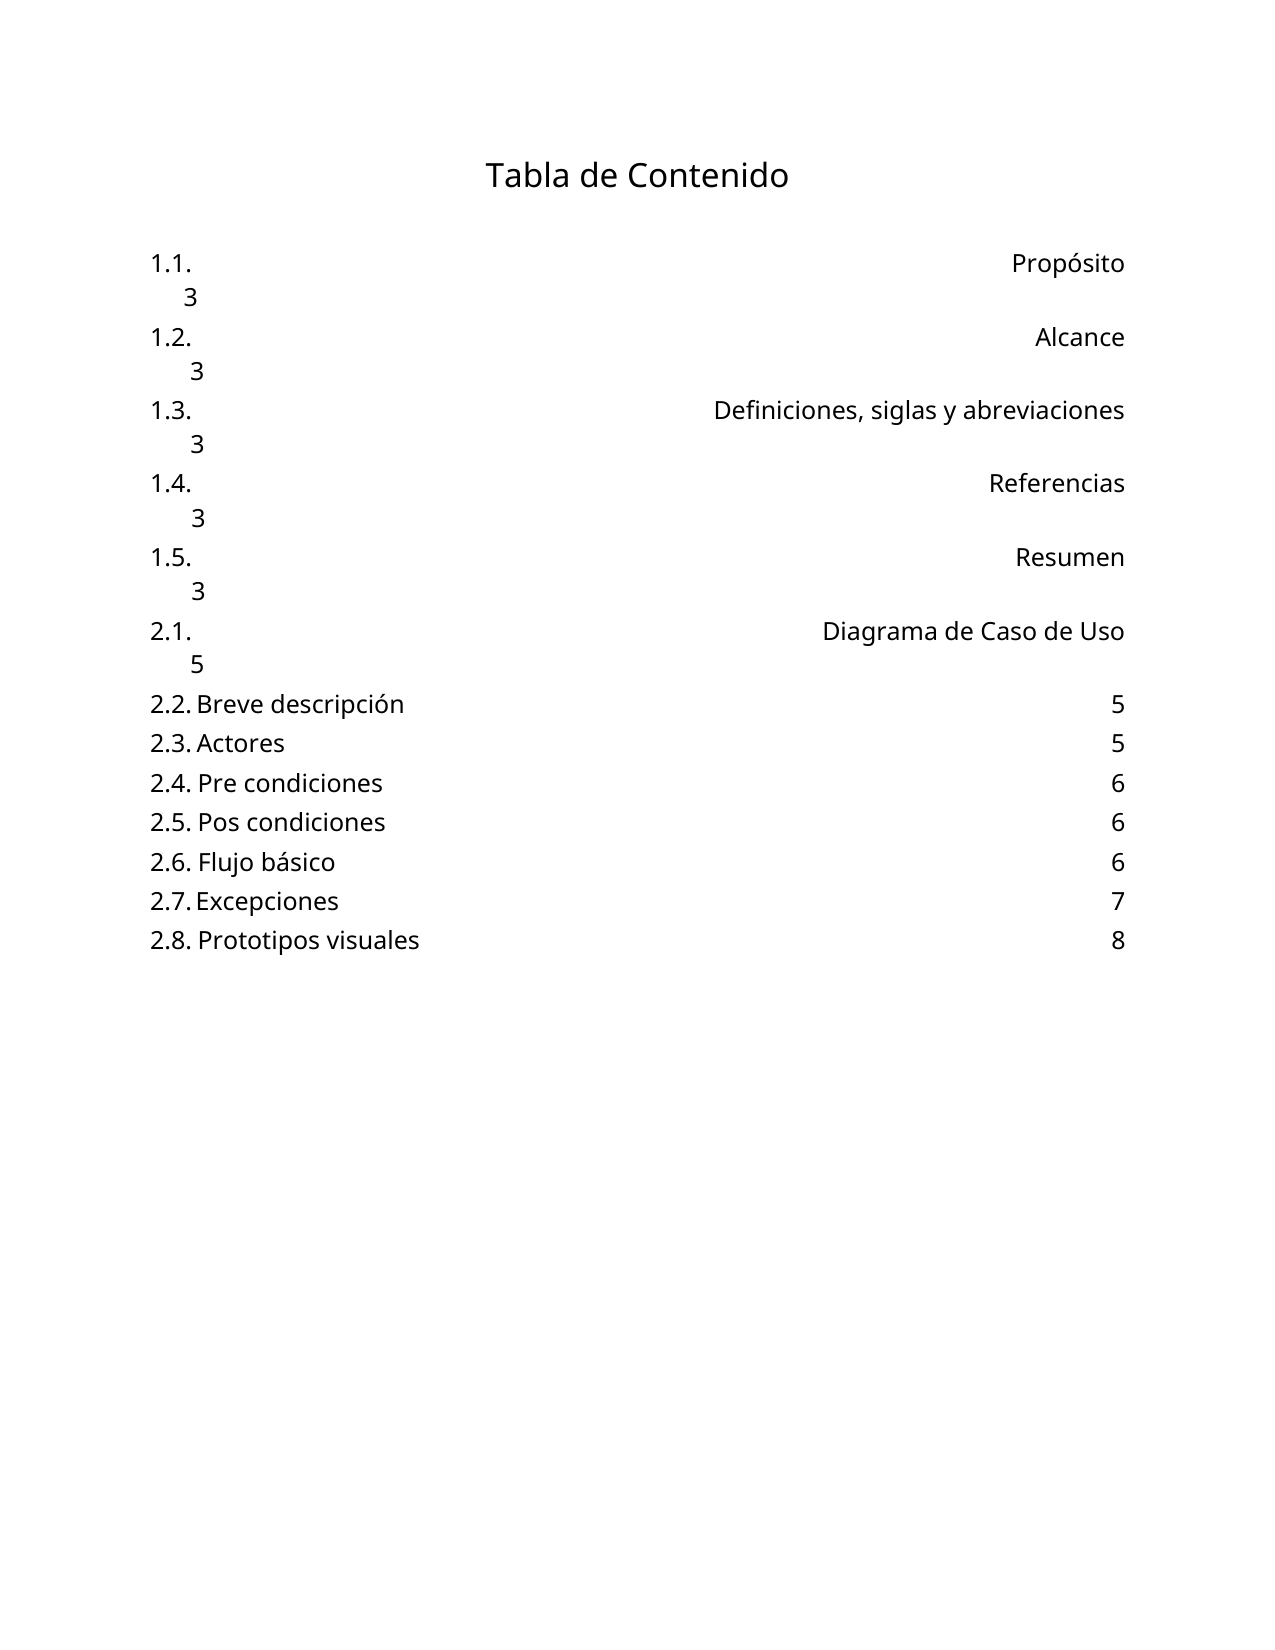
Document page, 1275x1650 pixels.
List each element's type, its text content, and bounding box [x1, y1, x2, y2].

list Pre condiciones 6 [150, 765, 1139, 799]
list Actores 5 [150, 726, 1139, 760]
list Flujo básico 6 [150, 844, 1139, 878]
list Alcance 3 [150, 319, 1139, 387]
list Propósito 3 [150, 246, 1139, 314]
list Breve descripción 5 [150, 687, 1139, 721]
subtitle Tabla de Contenido [148, 152, 1127, 197]
list Excepciones 7 [150, 883, 1139, 918]
list Referencias 3 [150, 466, 1139, 534]
list Definiciones, siglas y abreviaciones 3 [150, 393, 1139, 461]
list Diagrama de Caso de Uso 5 [150, 613, 1139, 681]
list Resumen 3 [150, 539, 1139, 608]
list Pos condiciones 6 [150, 805, 1139, 839]
list Prototipos visuales 8 [150, 923, 1139, 957]
